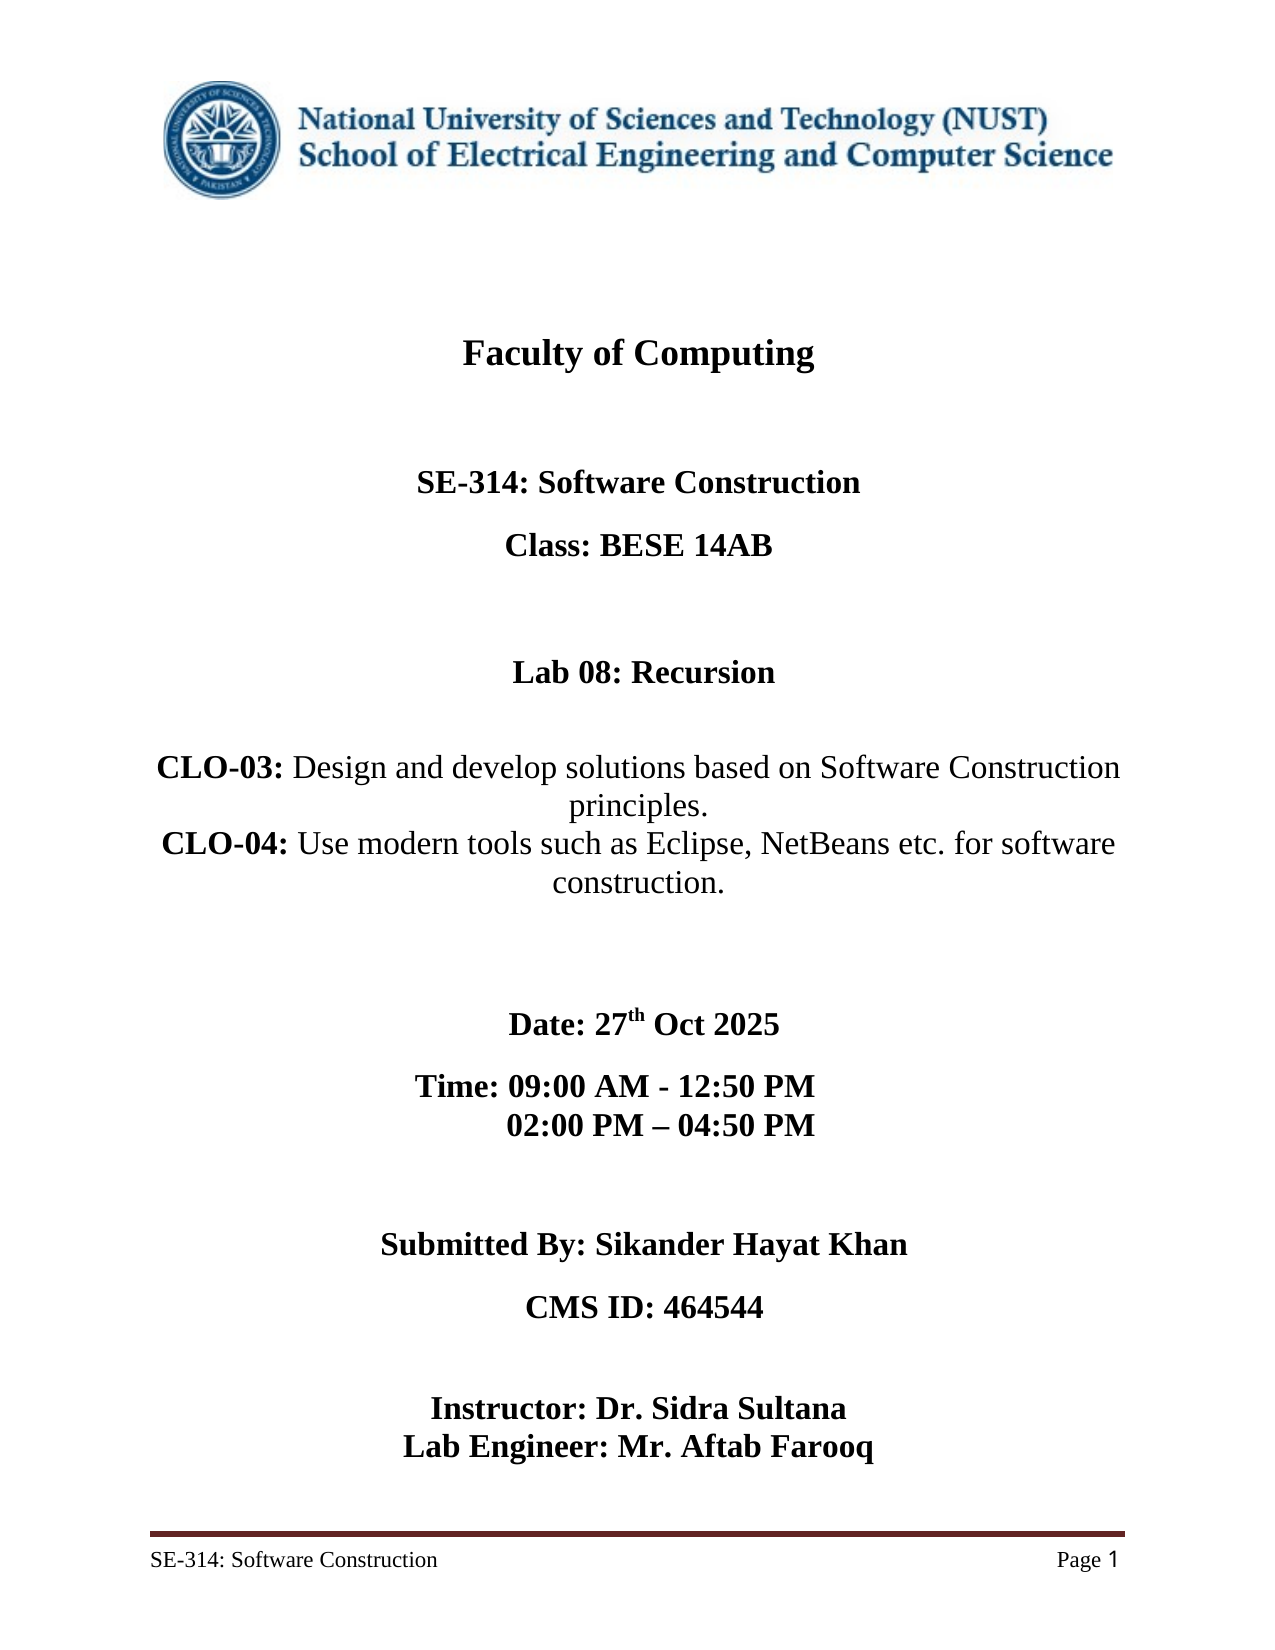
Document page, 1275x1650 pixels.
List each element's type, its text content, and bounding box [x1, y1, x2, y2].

text Submitted By: Sikander Hayat Khan [351, 1224, 937, 1262]
text SE-314: Software Construction [139, 462, 1137, 501]
text Faculty of Computing [139, 330, 1137, 373]
text Time: 09:00 AM - 12:50 PM 02:00 PM – 04:50 PM [139, 1067, 937, 1143]
text CMS ID: 464544 [351, 1287, 937, 1325]
subtitle Lab 08: Recursion [150, 652, 1137, 691]
text Date: 27th Oct 2025 [351, 1004, 937, 1042]
text CLO-03: Design and develop solutions based on Software Construction principles. CLO-04: Use modern tools such as Eclipse, NetBeans etc. for software construction. [139, 747, 1137, 900]
text Class: BESE 14AB [139, 526, 1137, 564]
text Instructor: Dr. Sidra Sultana Lab Engineer: Mr. Aftab Farooq [139, 1388, 1137, 1465]
picture [163, 81, 1114, 200]
